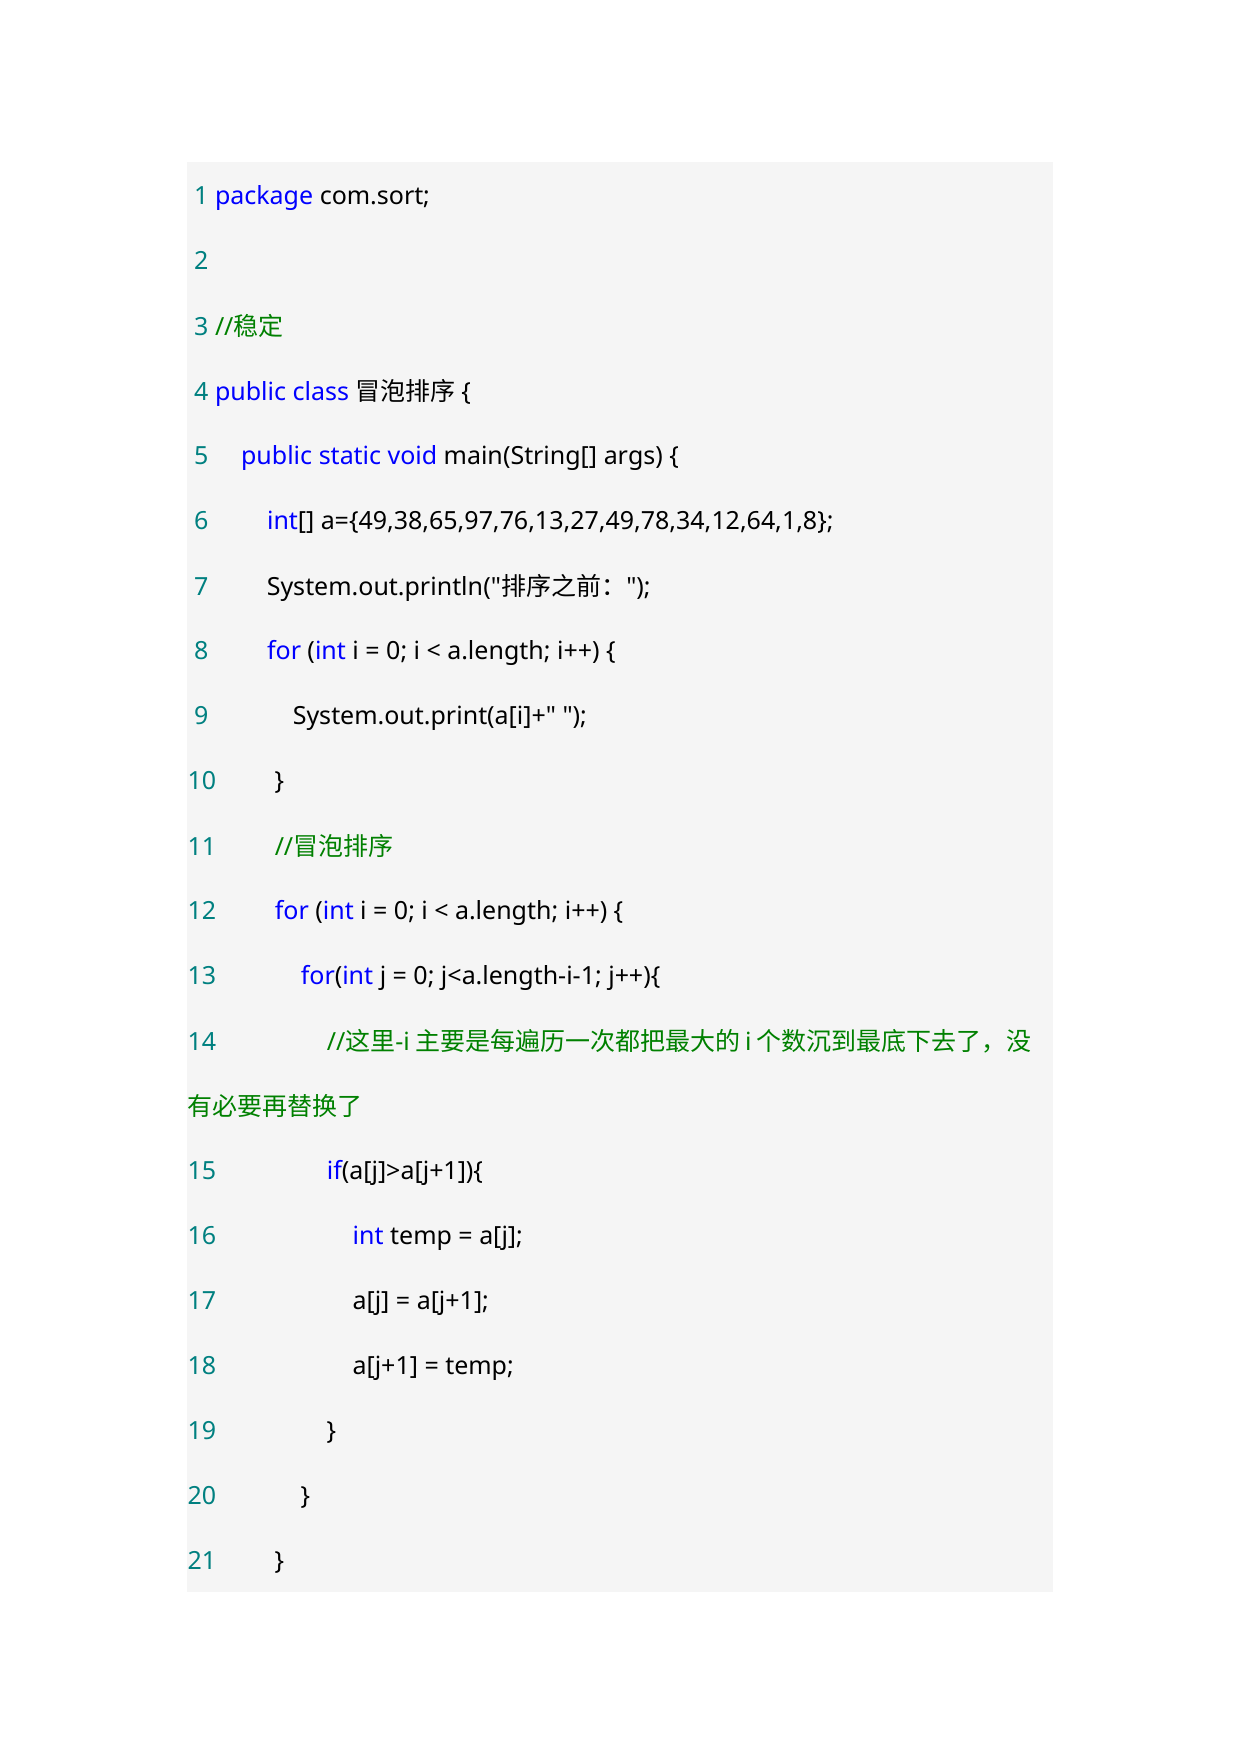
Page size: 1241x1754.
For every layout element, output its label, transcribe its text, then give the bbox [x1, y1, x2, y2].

text 2 [187, 227, 1053, 292]
text 15 if(a[j]>a[j+1]){ [187, 1137, 1053, 1202]
text 13 for(int j = 0; j<a.length-i-1; j++){ [187, 942, 1053, 1007]
text 12 for (int i = 0; i < a.length; i++) { [187, 877, 1053, 942]
text 1 package com.sort; [187, 162, 1053, 227]
text 18 a[j+1] = temp; [187, 1332, 1053, 1397]
text 10 } [187, 747, 1053, 812]
text 17 a[j] = a[j+1]; [187, 1267, 1053, 1332]
text 9 System.out.print(a[i]+" "); [187, 682, 1053, 747]
text 6 int[] a={49,38,65,97,76,13,27,49,78,34,12,64,1,8}; [187, 487, 1053, 552]
text 19 } [187, 1397, 1053, 1462]
text 21 } [187, 1527, 1053, 1592]
text 20 } [187, 1462, 1053, 1527]
text 11 //冒泡排序 [187, 812, 1053, 877]
text 16 int temp = a[j]; [187, 1202, 1053, 1267]
text 5 public static void main(String[] args) { [187, 422, 1053, 487]
text 7 System.out.println("排序之前："); [187, 552, 1053, 617]
text 8 for (int i = 0; i < a.length; i++) { [187, 617, 1053, 682]
text 3 //稳定 [187, 292, 1053, 357]
text 4 public class 冒泡排序 { [187, 357, 1053, 422]
text 14 //这里-i主要是每遍历一次都把最大的i个数沉到最底下去了，没有必要再替换了 [187, 1007, 1053, 1137]
